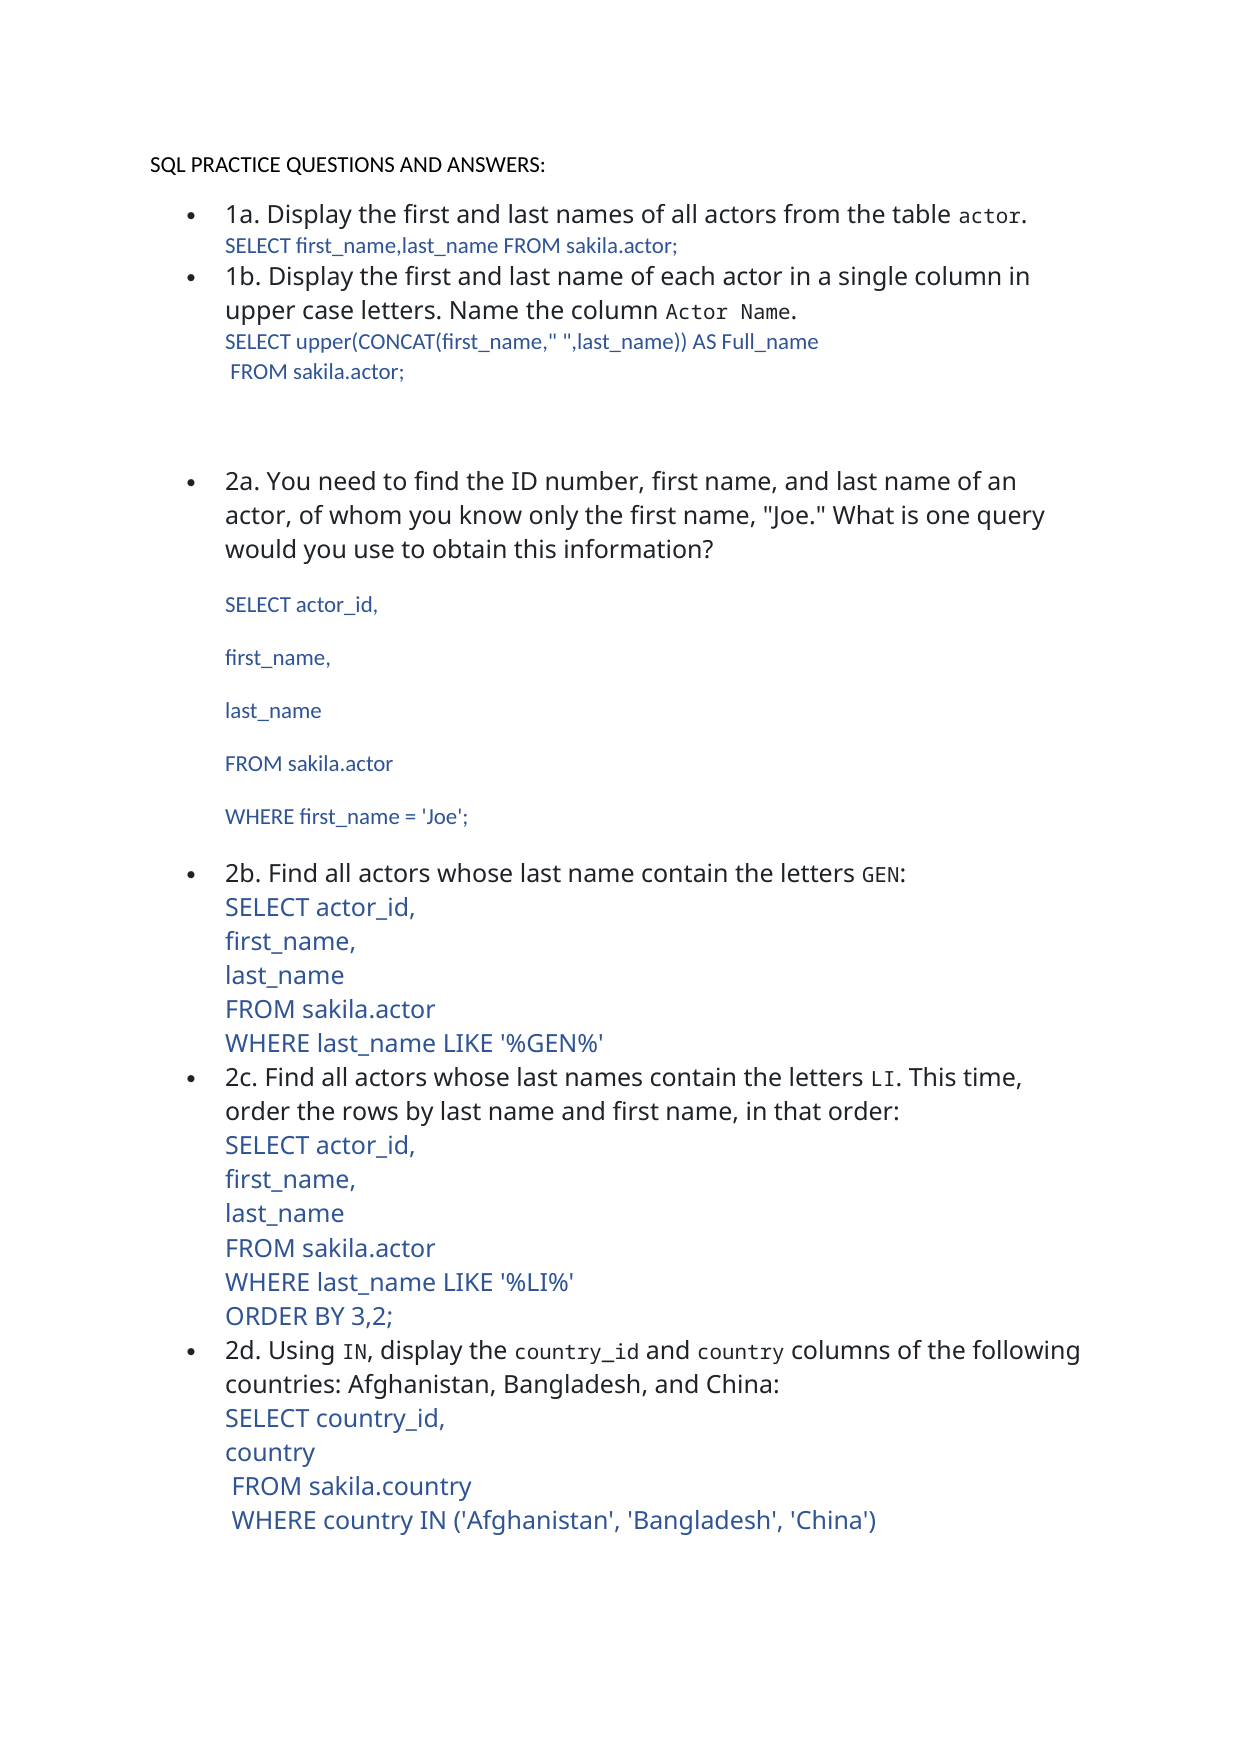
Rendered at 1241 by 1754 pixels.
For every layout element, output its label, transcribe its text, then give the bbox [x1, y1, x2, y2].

text ORDER BY 3,2; [225, 1298, 1090, 1332]
list SELECT upper(CONCAT(first_name," ",last_name)) AS Full_name [225, 327, 1090, 355]
text SELECT actor_id, [225, 889, 1090, 924]
text FROM sakila.actor [225, 749, 1090, 777]
text SELECT actor_id, [225, 590, 1090, 618]
text FROM sakila.actor [225, 1230, 1090, 1264]
text SQL PRACTICE QUESTIONS AND ANSWERS: [150, 150, 1090, 178]
list 2b. Find all actors whose last name contain the letters GEN: [187, 856, 1090, 889]
text last_name [225, 958, 1090, 992]
text first_name, [225, 643, 1090, 671]
text last_name [225, 1196, 1090, 1230]
text WHERE last_name LIKE '%GEN%' [225, 1026, 1090, 1060]
text SELECT country_id, [225, 1401, 1090, 1434]
text first_name, [225, 1162, 1090, 1196]
text WHERE first_name = 'Joe'; [225, 802, 1090, 831]
text first_name, [225, 924, 1090, 958]
text WHERE last_name LIKE '%LI%' [225, 1264, 1090, 1298]
text last_name [225, 696, 1090, 724]
list 1a. Display the first and last names of all actors from the table actor. [187, 197, 1090, 231]
text country [225, 1434, 1090, 1469]
list 2a. You need to find the ID number, first name, and last name of an actor, of whom you know only the first name, "Joe." What is one query would you use to obtain this information? [187, 463, 1090, 565]
text FROM sakila.country [225, 1469, 1090, 1503]
text FROM sakila.actor [225, 992, 1090, 1026]
text SELECT first_name,last_name FROM sakila.actor; [225, 231, 1090, 259]
text WHERE country IN ('Afghanistan', 'Bangladesh', 'China') [225, 1503, 1090, 1537]
list FROM sakila.actor; [225, 357, 1090, 385]
list 2c. Find all actors whose last names contain the letters LI. This time, order the rows by last name and first name, in that order: [187, 1060, 1090, 1128]
text SELECT actor_id, [225, 1128, 1090, 1162]
list 1b. Display the first and last name of each actor in a single column in upper case letters. Name the column Actor Name. [187, 259, 1090, 327]
list 2d. Using IN, display the country_id and country columns of the following countries: Afghanistan, Bangladesh, and China: [187, 1332, 1090, 1401]
